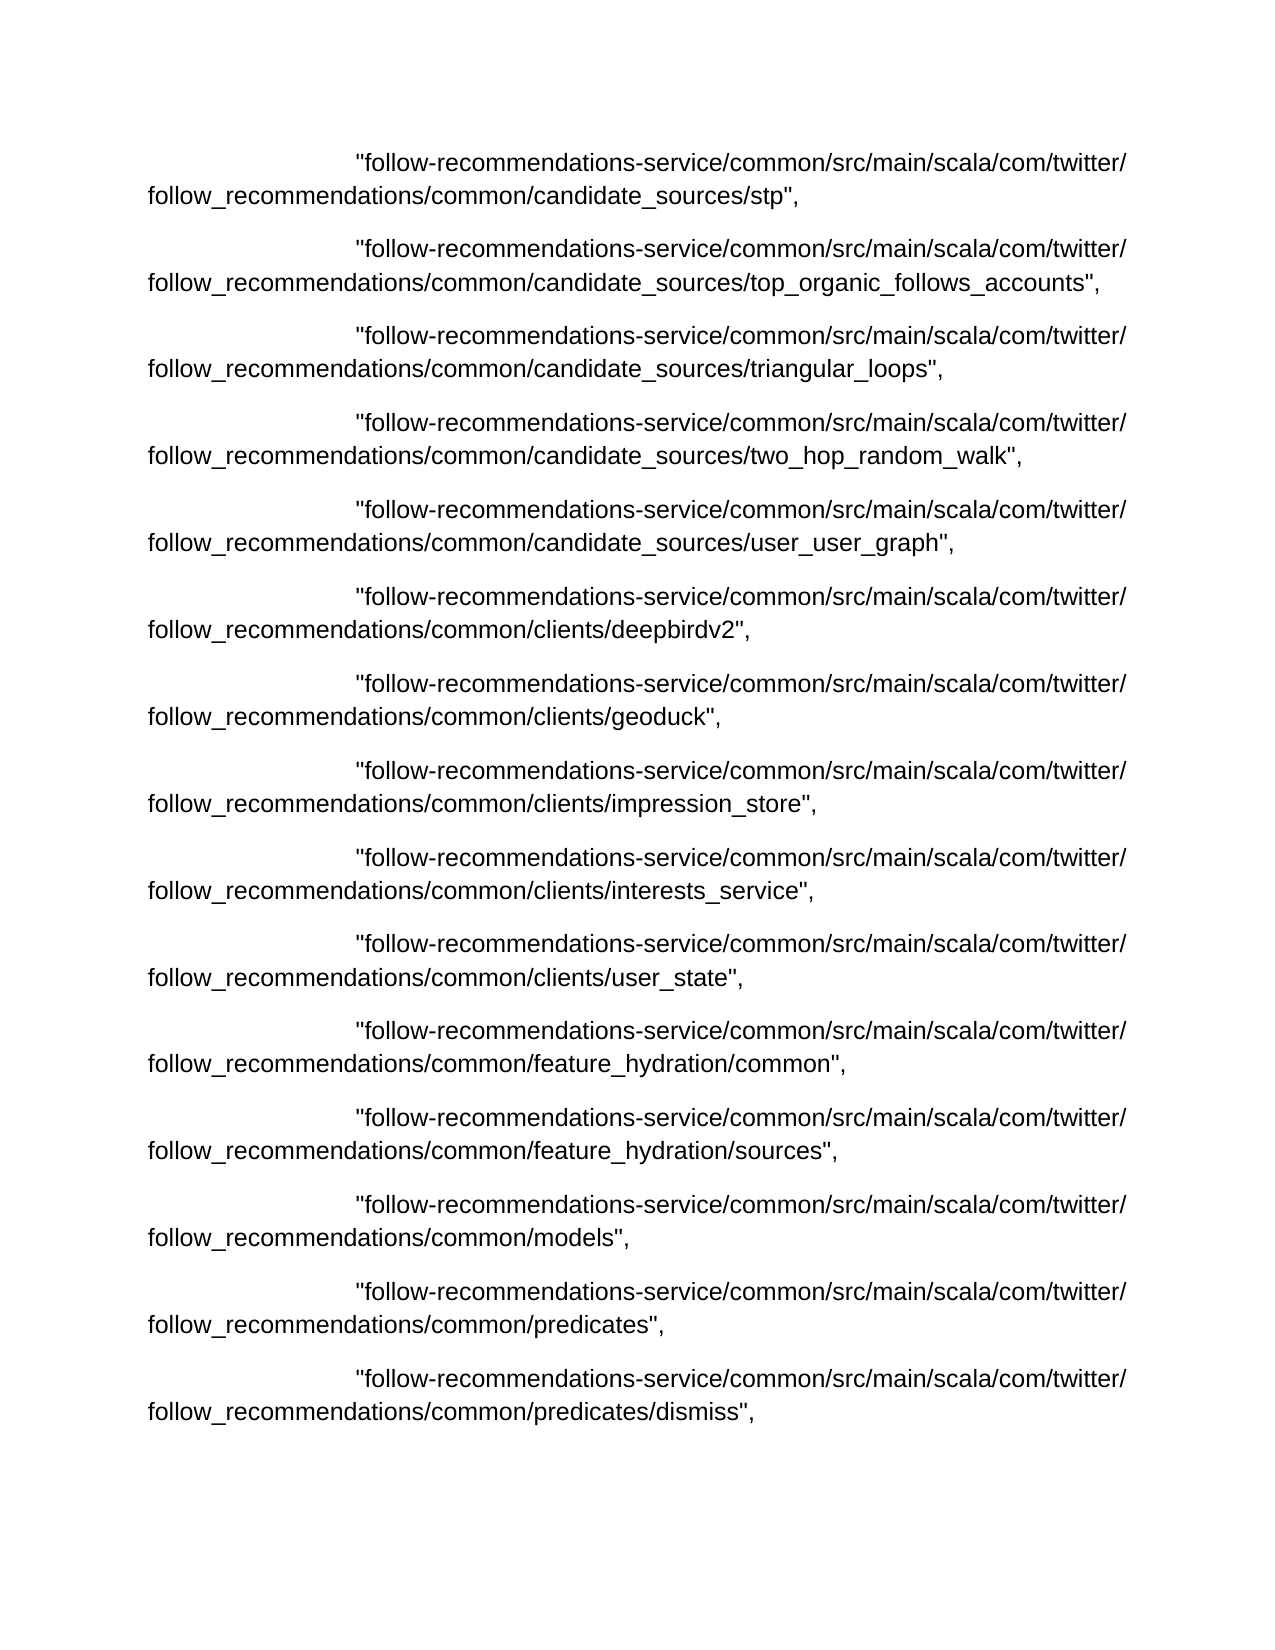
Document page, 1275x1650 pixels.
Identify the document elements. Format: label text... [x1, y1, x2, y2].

text "follow-recommendations-service/common/src/main/scala/com/twitter/follow_recommendations/common/feature_hydration/common", [148, 1016, 1127, 1078]
text "follow-recommendations-service/common/src/main/scala/com/twitter/follow_recommendations/common/candidate_sources/triangular_loops", [148, 321, 1127, 383]
text "follow-recommendations-service/common/src/main/scala/com/twitter/follow_recommendations/common/clients/user_state", [148, 929, 1127, 991]
text "follow-recommendations-service/common/src/main/scala/com/twitter/follow_recommendations/common/predicates", [148, 1277, 1127, 1339]
text "follow-recommendations-service/common/src/main/scala/com/twitter/follow_recommendations/common/candidate_sources/two_hop_random_walk", [148, 408, 1127, 470]
text "follow-recommendations-service/common/src/main/scala/com/twitter/follow_recommendations/common/feature_hydration/sources", [148, 1103, 1127, 1165]
text "follow-recommendations-service/common/src/main/scala/com/twitter/follow_recommendations/common/clients/geoduck", [148, 669, 1127, 731]
text "follow-recommendations-service/common/src/main/scala/com/twitter/follow_recommendations/common/models", [148, 1190, 1127, 1252]
text "follow-recommendations-service/common/src/main/scala/com/twitter/follow_recommendations/common/predicates/dismiss", [148, 1364, 1127, 1426]
text "follow-recommendations-service/common/src/main/scala/com/twitter/follow_recommendations/common/candidate_sources/top_organic_follows_accounts", [148, 234, 1127, 296]
text "follow-recommendations-service/common/src/main/scala/com/twitter/follow_recommendations/common/clients/deepbirdv2", [148, 582, 1127, 644]
text "follow-recommendations-service/common/src/main/scala/com/twitter/follow_recommendations/common/clients/impression_store", [148, 756, 1127, 817]
text "follow-recommendations-service/common/src/main/scala/com/twitter/follow_recommendations/common/clients/interests_service", [148, 843, 1127, 904]
text "follow-recommendations-service/common/src/main/scala/com/twitter/follow_recommendations/common/candidate_sources/user_user_graph", [148, 495, 1127, 557]
text "follow-recommendations-service/common/src/main/scala/com/twitter/follow_recommendations/common/candidate_sources/stp", [148, 148, 1127, 209]
